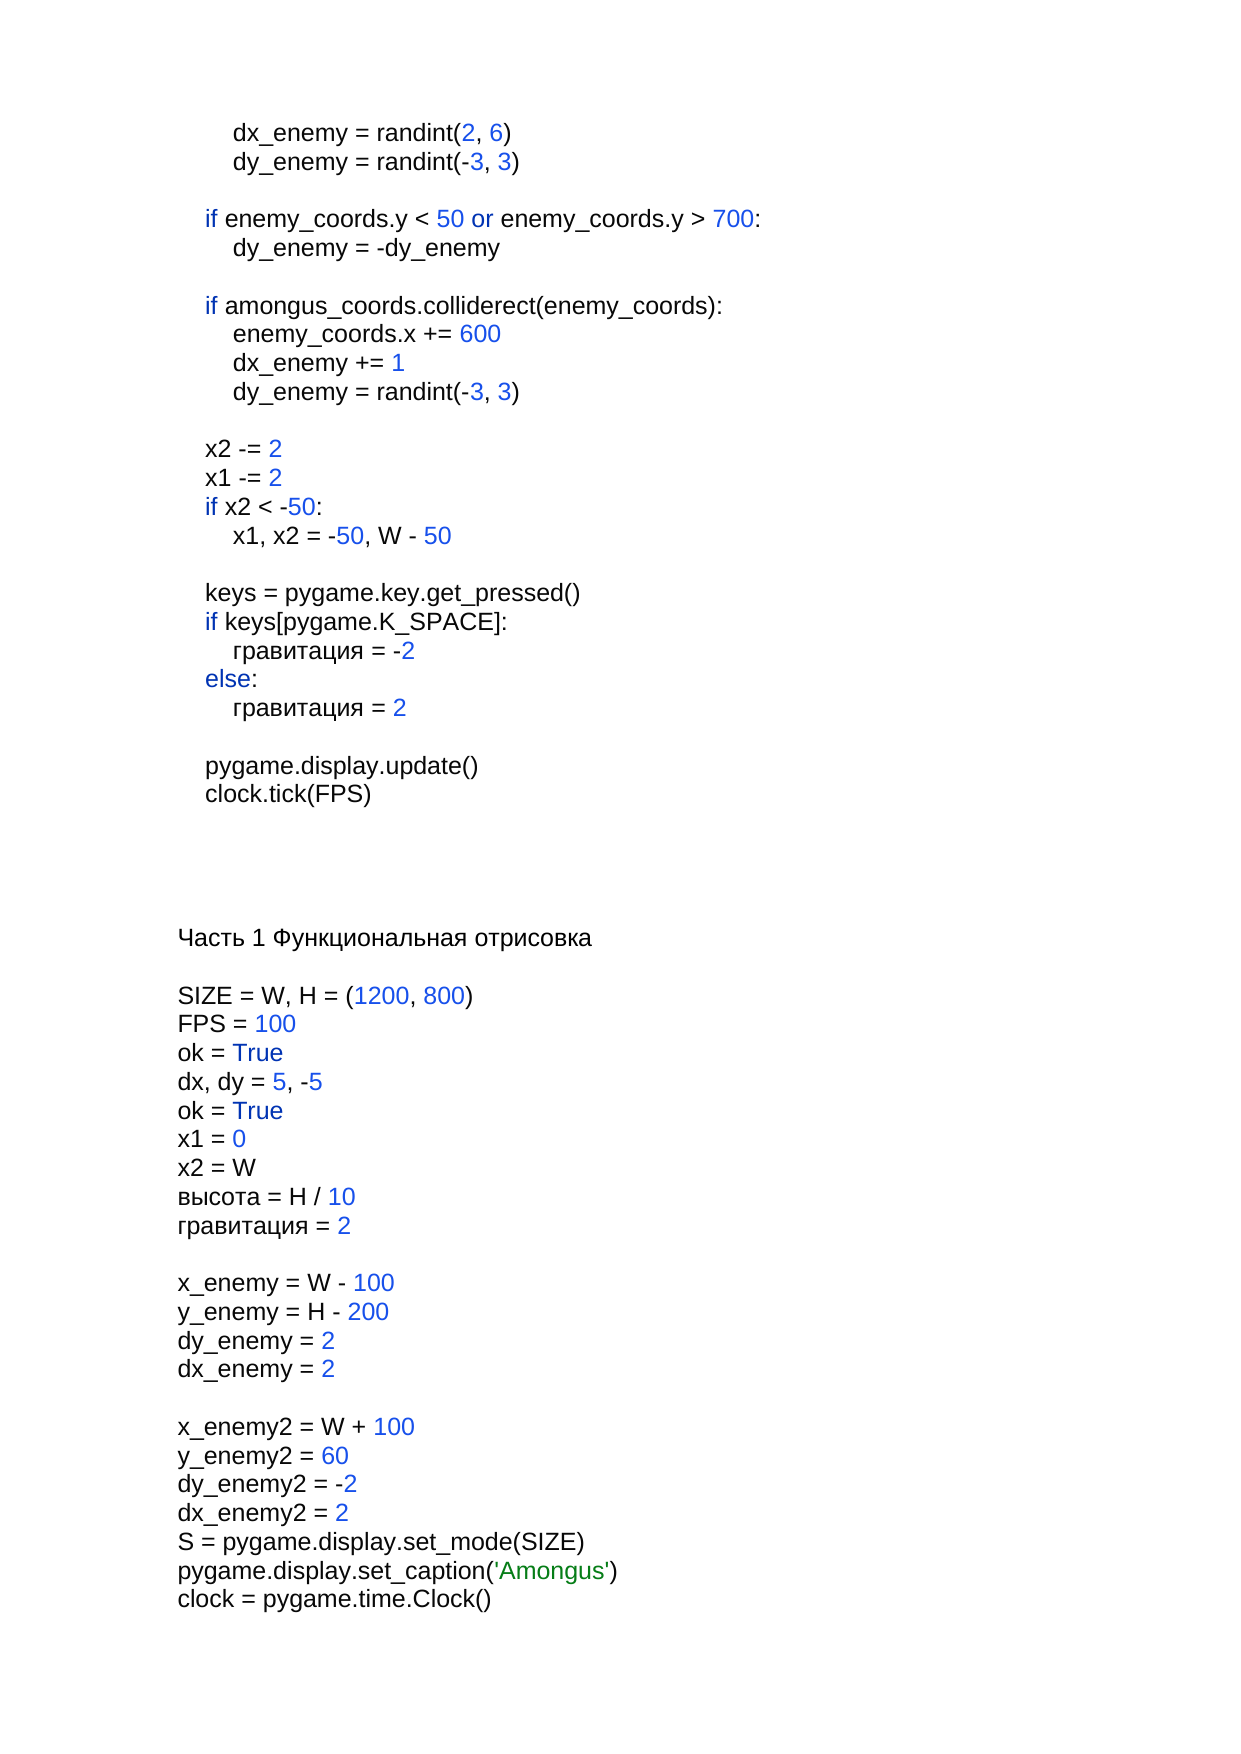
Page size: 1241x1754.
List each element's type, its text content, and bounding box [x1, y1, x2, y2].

text Часть 1 Функциональная отрисовка [177, 923, 1152, 952]
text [177, 118, 1152, 808]
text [177, 981, 1152, 1613]
